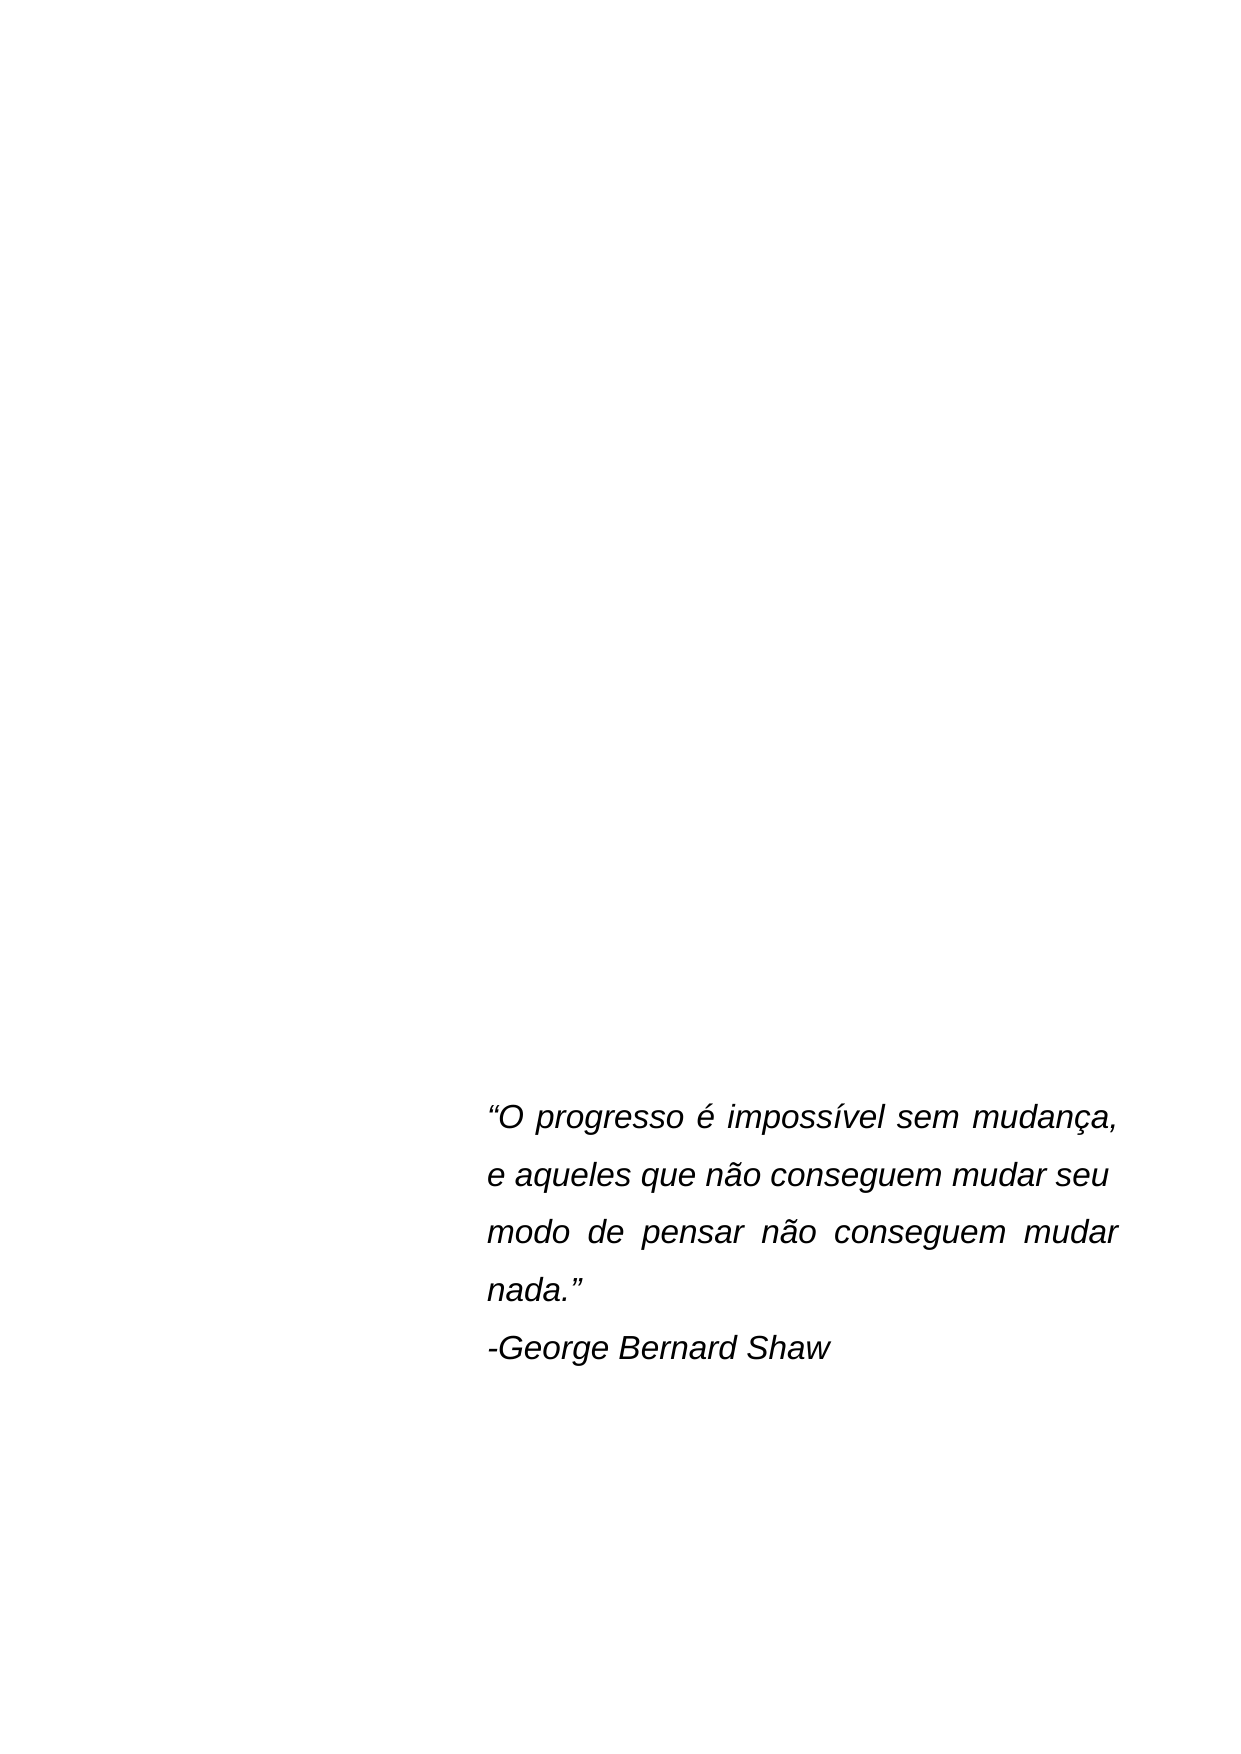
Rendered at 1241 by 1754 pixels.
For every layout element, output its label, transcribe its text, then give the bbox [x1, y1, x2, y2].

text “O progresso é impossível sem mudança, e aqueles que não conseguem mudar seu [487, 1097, 1122, 1193]
text -George Bernard Shaw [487, 1328, 1122, 1366]
text modo de pensar não conseguem mudar nada.” [487, 1212, 1122, 1308]
